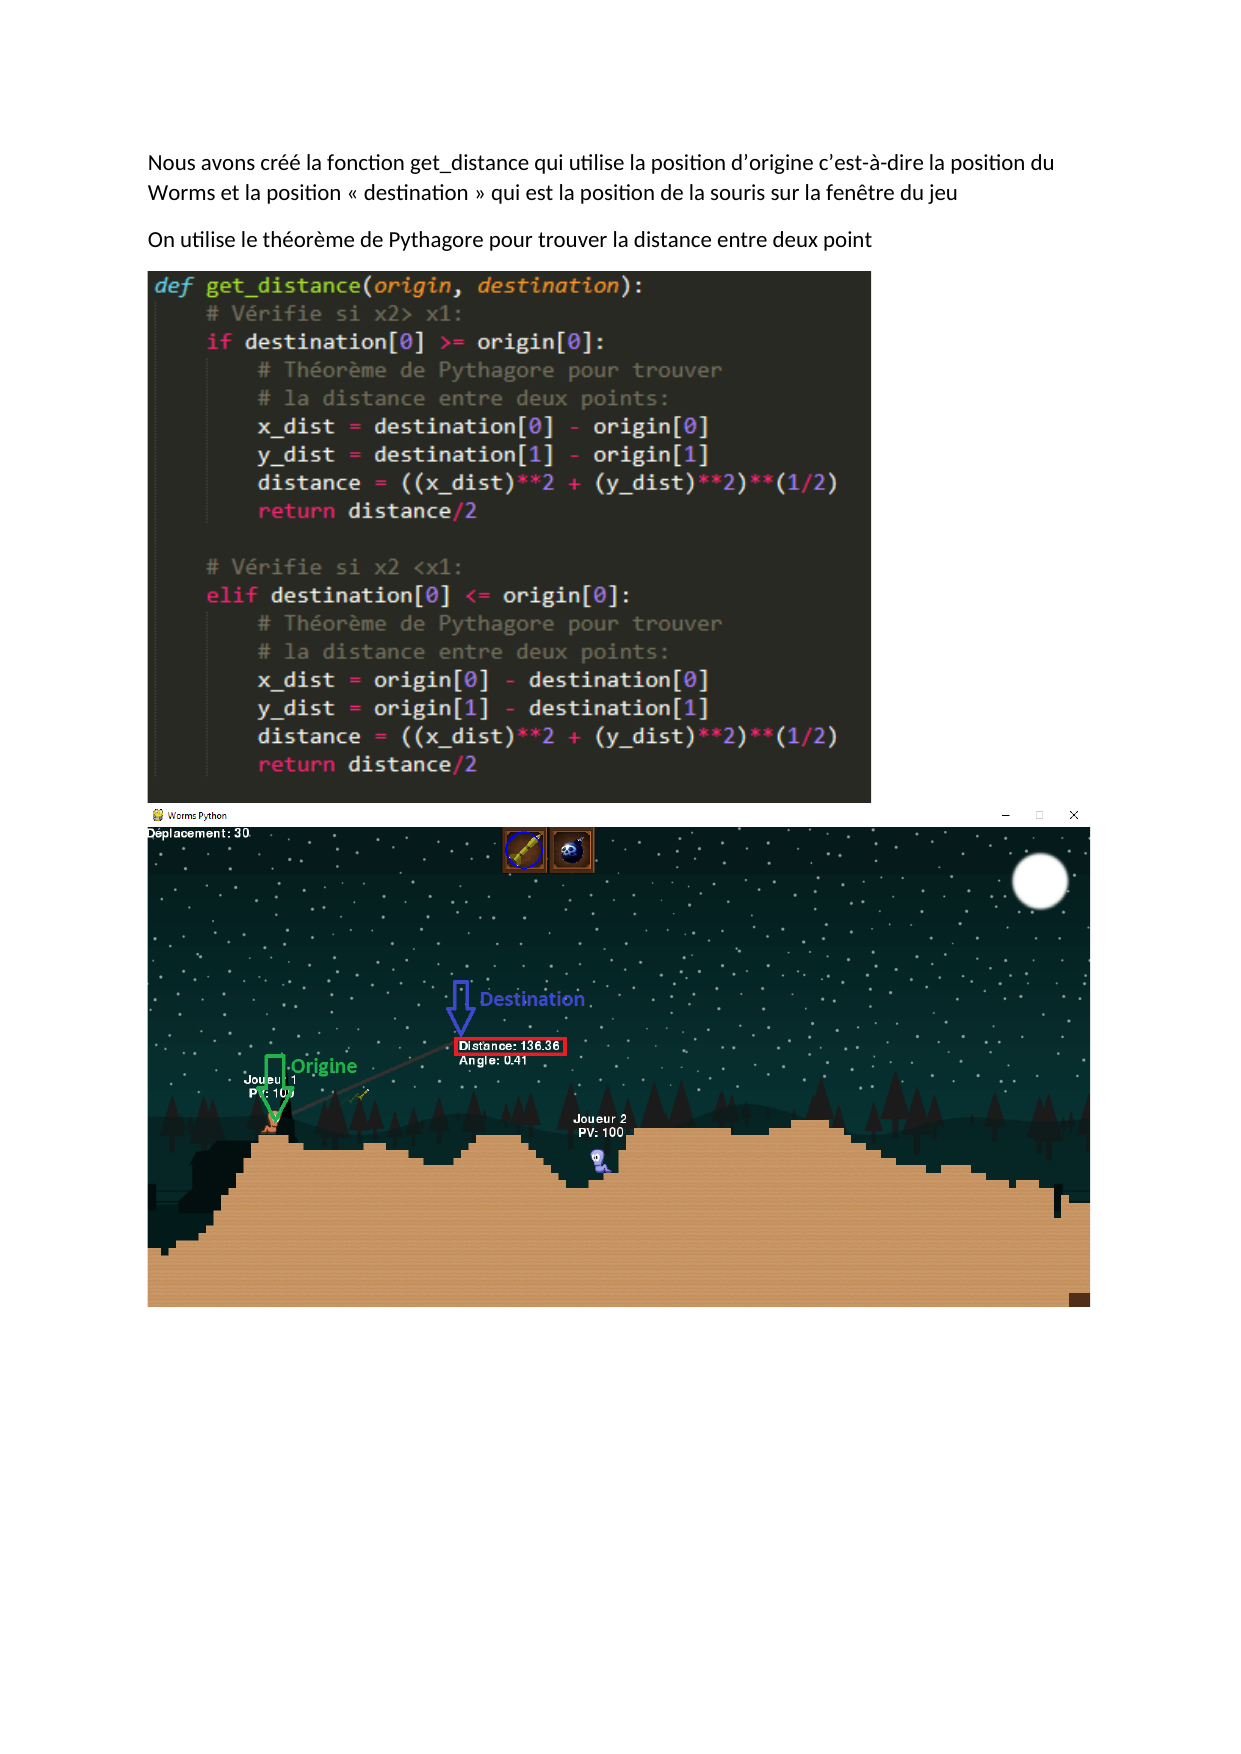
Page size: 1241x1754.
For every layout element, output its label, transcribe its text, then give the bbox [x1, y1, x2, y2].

text On utilise le théorème de Pythagore pour trouver la distance entre deux point [148, 225, 1093, 253]
picture [147, 805, 1091, 1307]
text Nous avons créé la fonction get_distance qui utilise la position d’origine c’est-à-dire la position du Worms et la position « destination » qui est la position de la souris sur la fenêtre du jeu [148, 148, 1093, 206]
picture [147, 271, 872, 803]
